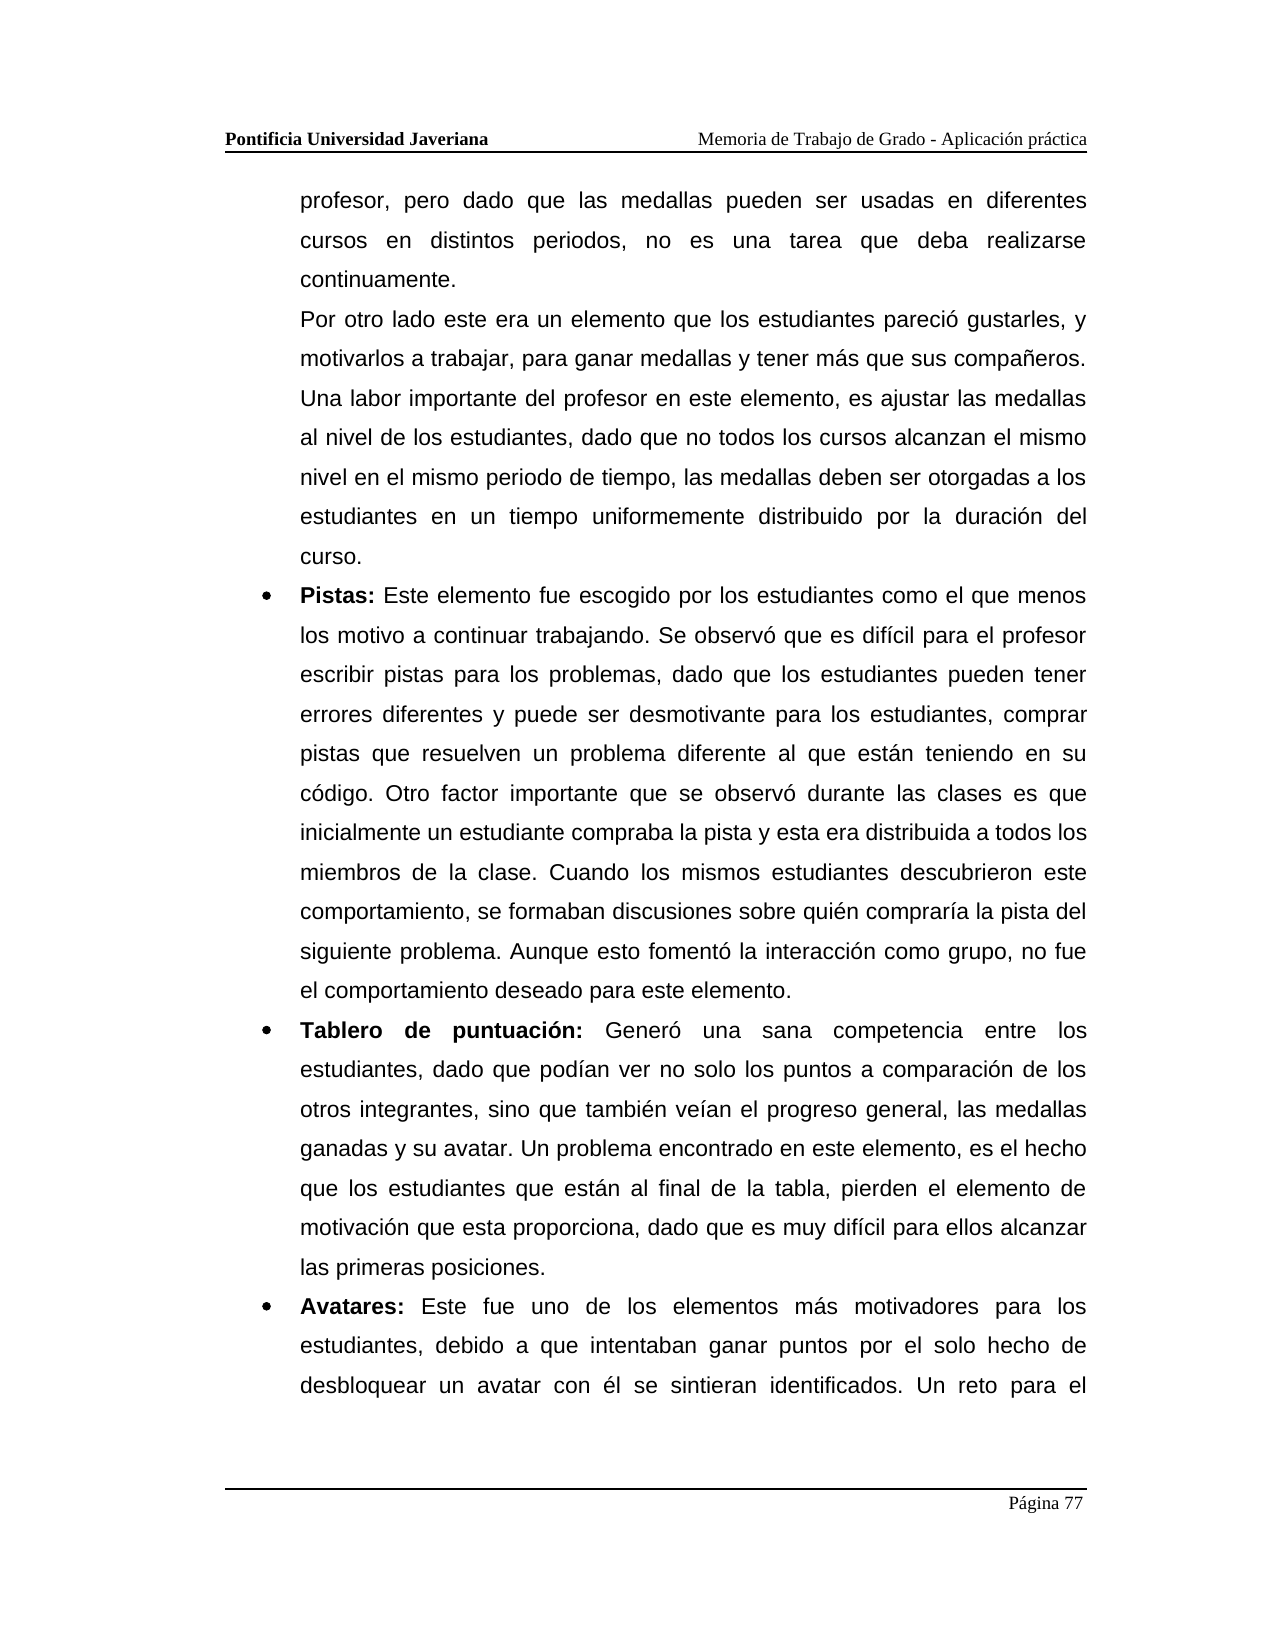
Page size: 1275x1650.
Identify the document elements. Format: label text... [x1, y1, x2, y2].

list Pistas: Este elemento fue escogido por los estudiantes como el que menos los motivo a continuar trabajando. Se observó que es difícil para el profesor escribir pistas para los problemas, dado que los estudiantes pueden tener errores diferentes y puede ser desmotivante para los estudiantes, comprar pistas que resuelven un problema diferente al que están teniendo en su código. Otro factor importante que se observó durante las clases es que inicialmente un estudiante compraba la pista y esta era distribuida a todos los miembros de la clase. Cuando los mismos estudiantes descubrieron este comportamiento, se formaban discusiones sobre quién compraría la pista del siguiente problema. Aunque esto fomentó la interacción como grupo, no fue el comportamiento deseado para este elemento. [262, 582, 1087, 1003]
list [262, 1293, 1087, 1398]
list Tablero de puntuación: Generó una sana competencia entre los estudiantes, dado que podían ver no solo los puntos a comparación de los otros integrantes, sino que también veían el progreso general, las medallas ganadas y su avatar. Un problema encontrado en este elemento, es el hecho que los estudiantes que están al final de la tabla, pierden el elemento de motivación que esta proporciona, dado que es muy difícil para ellos alcanzar las primeras posiciones. [262, 1017, 1087, 1280]
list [262, 187, 1087, 569]
